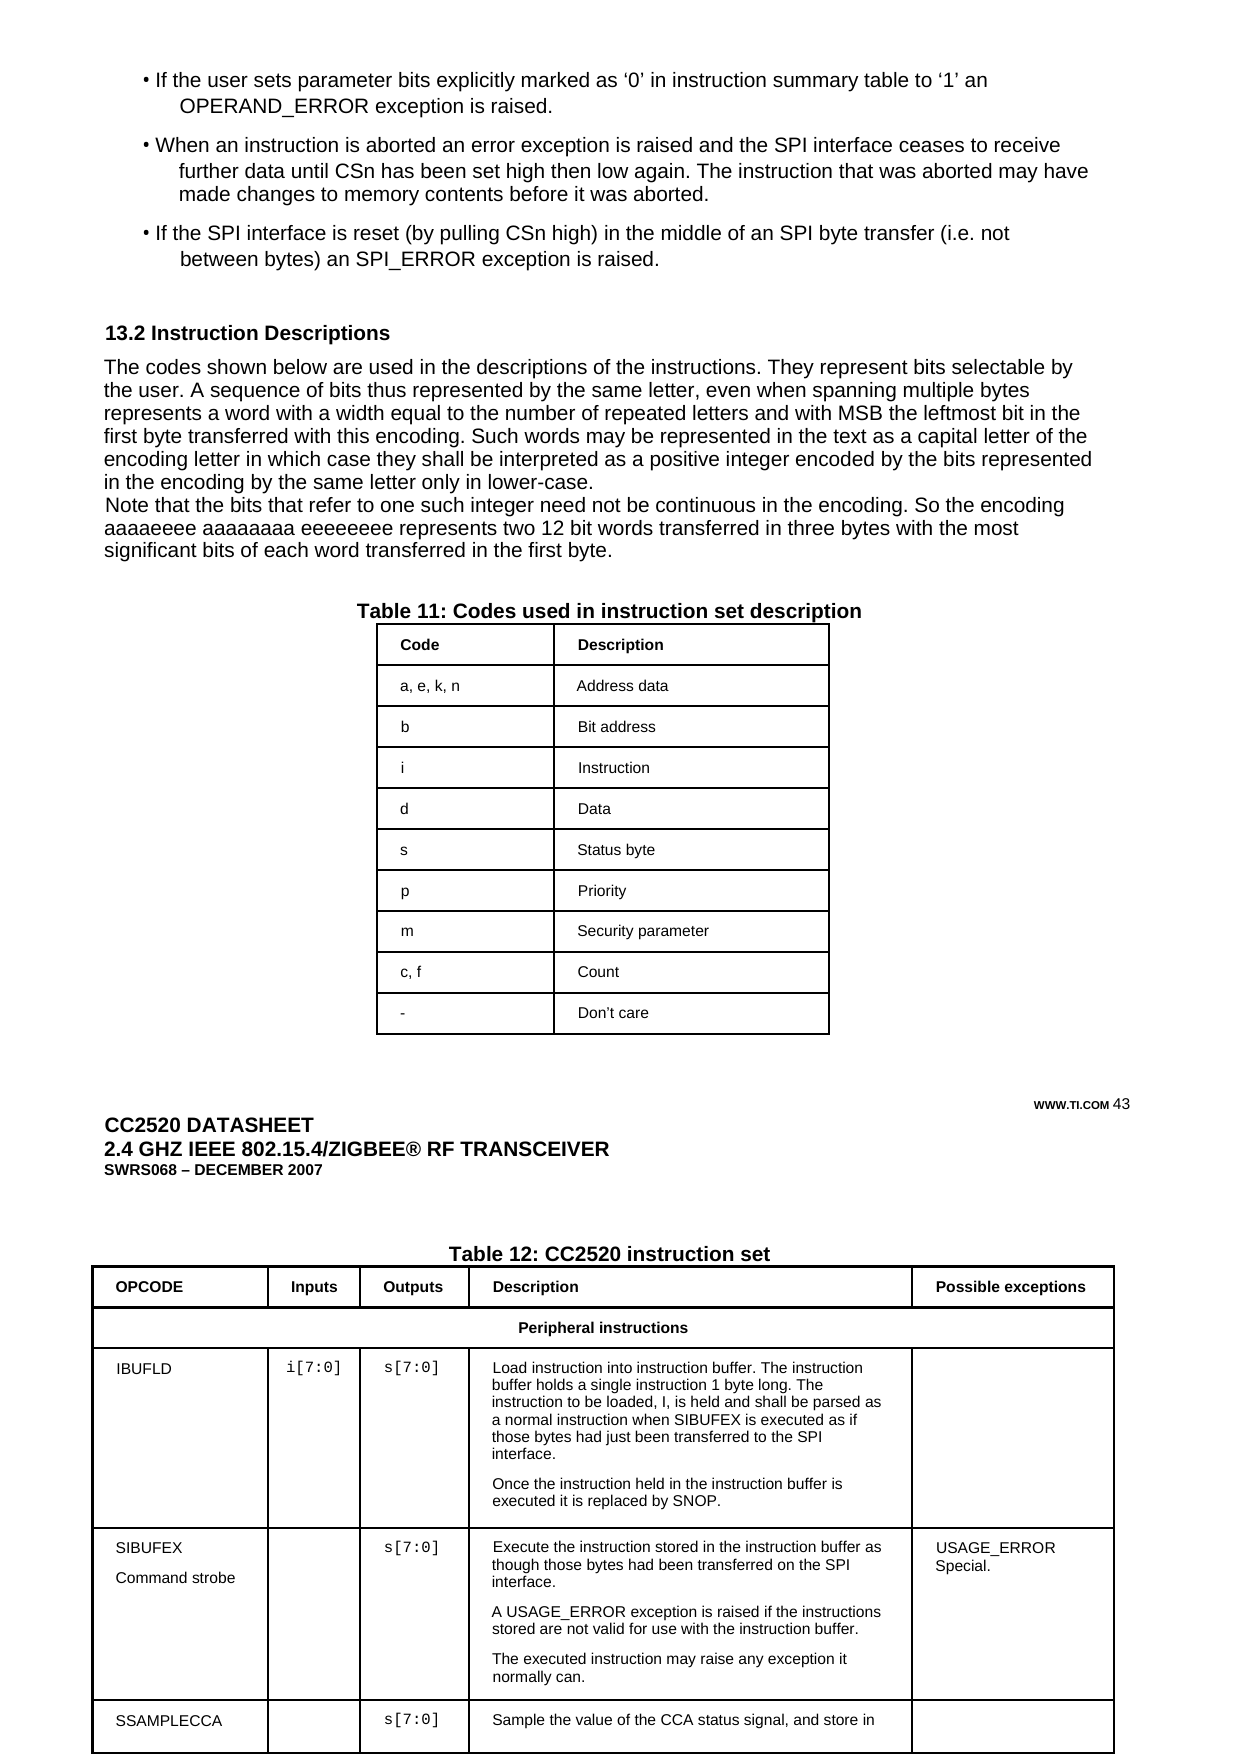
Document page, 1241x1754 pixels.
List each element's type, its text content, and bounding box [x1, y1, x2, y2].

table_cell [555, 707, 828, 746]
text The codes shown below are used in the descriptions of the instructions. They represent bits selectable by the user. A sequence of bits thus represented by the same letter, even when spanning multiple bytes represents a word with a width equal to the number of repeated letters and with MSB the leftmost bit in the first byte transferred with this encoding. Such words may be represented in the text as a capital letter of the encoding letter in which case they shall be interpreted as a positive integer encoded by the bits represented in the encoding by the same letter only in lower-case. [103, 357, 1100, 493]
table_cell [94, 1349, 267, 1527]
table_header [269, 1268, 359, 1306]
text 13.2 Instruction Descriptions [105, 321, 1170, 345]
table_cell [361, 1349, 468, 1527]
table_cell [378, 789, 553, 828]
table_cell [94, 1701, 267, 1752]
text CC2520 DATASHEET [104, 1113, 1170, 1137]
text 2.4 GHZ IEEE 802.15.4/ZIGBEE® RF TRANSCEIVER [104, 1137, 1170, 1161]
text SWRS068 – DECEMBER 2007 [104, 1161, 1170, 1179]
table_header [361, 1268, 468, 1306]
text • When an instruction is aborted an error exception is raised and the SPI interface ceases to receive further data until CSn has been set high then low again. The instruction that was aborted may have made changes to memory contents before it was aborted. [142, 120, 1096, 206]
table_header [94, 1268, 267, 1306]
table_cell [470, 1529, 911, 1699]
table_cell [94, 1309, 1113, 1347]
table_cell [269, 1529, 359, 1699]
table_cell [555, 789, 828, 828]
text Table 11: Codes used in instruction set description [0, 599, 862, 623]
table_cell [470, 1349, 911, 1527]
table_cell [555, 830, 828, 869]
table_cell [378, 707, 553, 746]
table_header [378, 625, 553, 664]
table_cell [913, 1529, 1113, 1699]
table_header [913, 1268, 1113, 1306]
text WWW.TI.COM 43 [0, 1095, 1130, 1113]
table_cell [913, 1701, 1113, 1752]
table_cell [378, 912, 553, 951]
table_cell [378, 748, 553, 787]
text • If the SPI interface is reset (by pulling CSn high) in the middle of an SPI byte transfer (i.e. not between bytes) an SPI_ERROR exception is raised. [142, 208, 1041, 271]
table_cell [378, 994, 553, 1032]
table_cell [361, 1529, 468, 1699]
text • If the user sets parameter bits explicitly marked as ‘0’ in instruction summary table to ‘1’ an OPERAND_ERROR exception is raised. [142, 55, 1018, 118]
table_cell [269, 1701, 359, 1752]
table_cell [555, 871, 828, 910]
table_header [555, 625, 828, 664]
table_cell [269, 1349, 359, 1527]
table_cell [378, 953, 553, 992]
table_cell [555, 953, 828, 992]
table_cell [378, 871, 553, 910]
text Table 12: CC2520 instruction set [0, 1241, 770, 1265]
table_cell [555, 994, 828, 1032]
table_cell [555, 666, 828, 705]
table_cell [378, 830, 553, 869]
text Note that the bits that refer to one such integer need not be continuous in the encoding. So the encoding aaaaeeee aaaaaaaa eeeeeeee represents two 12 bit words transferred in three bytes with the most significant bits of each word transferred in the first byte. [104, 494, 1071, 562]
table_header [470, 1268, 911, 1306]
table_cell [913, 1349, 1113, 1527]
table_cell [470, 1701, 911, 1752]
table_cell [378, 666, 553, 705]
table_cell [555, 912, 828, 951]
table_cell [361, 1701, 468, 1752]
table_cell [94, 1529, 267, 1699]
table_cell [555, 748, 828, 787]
